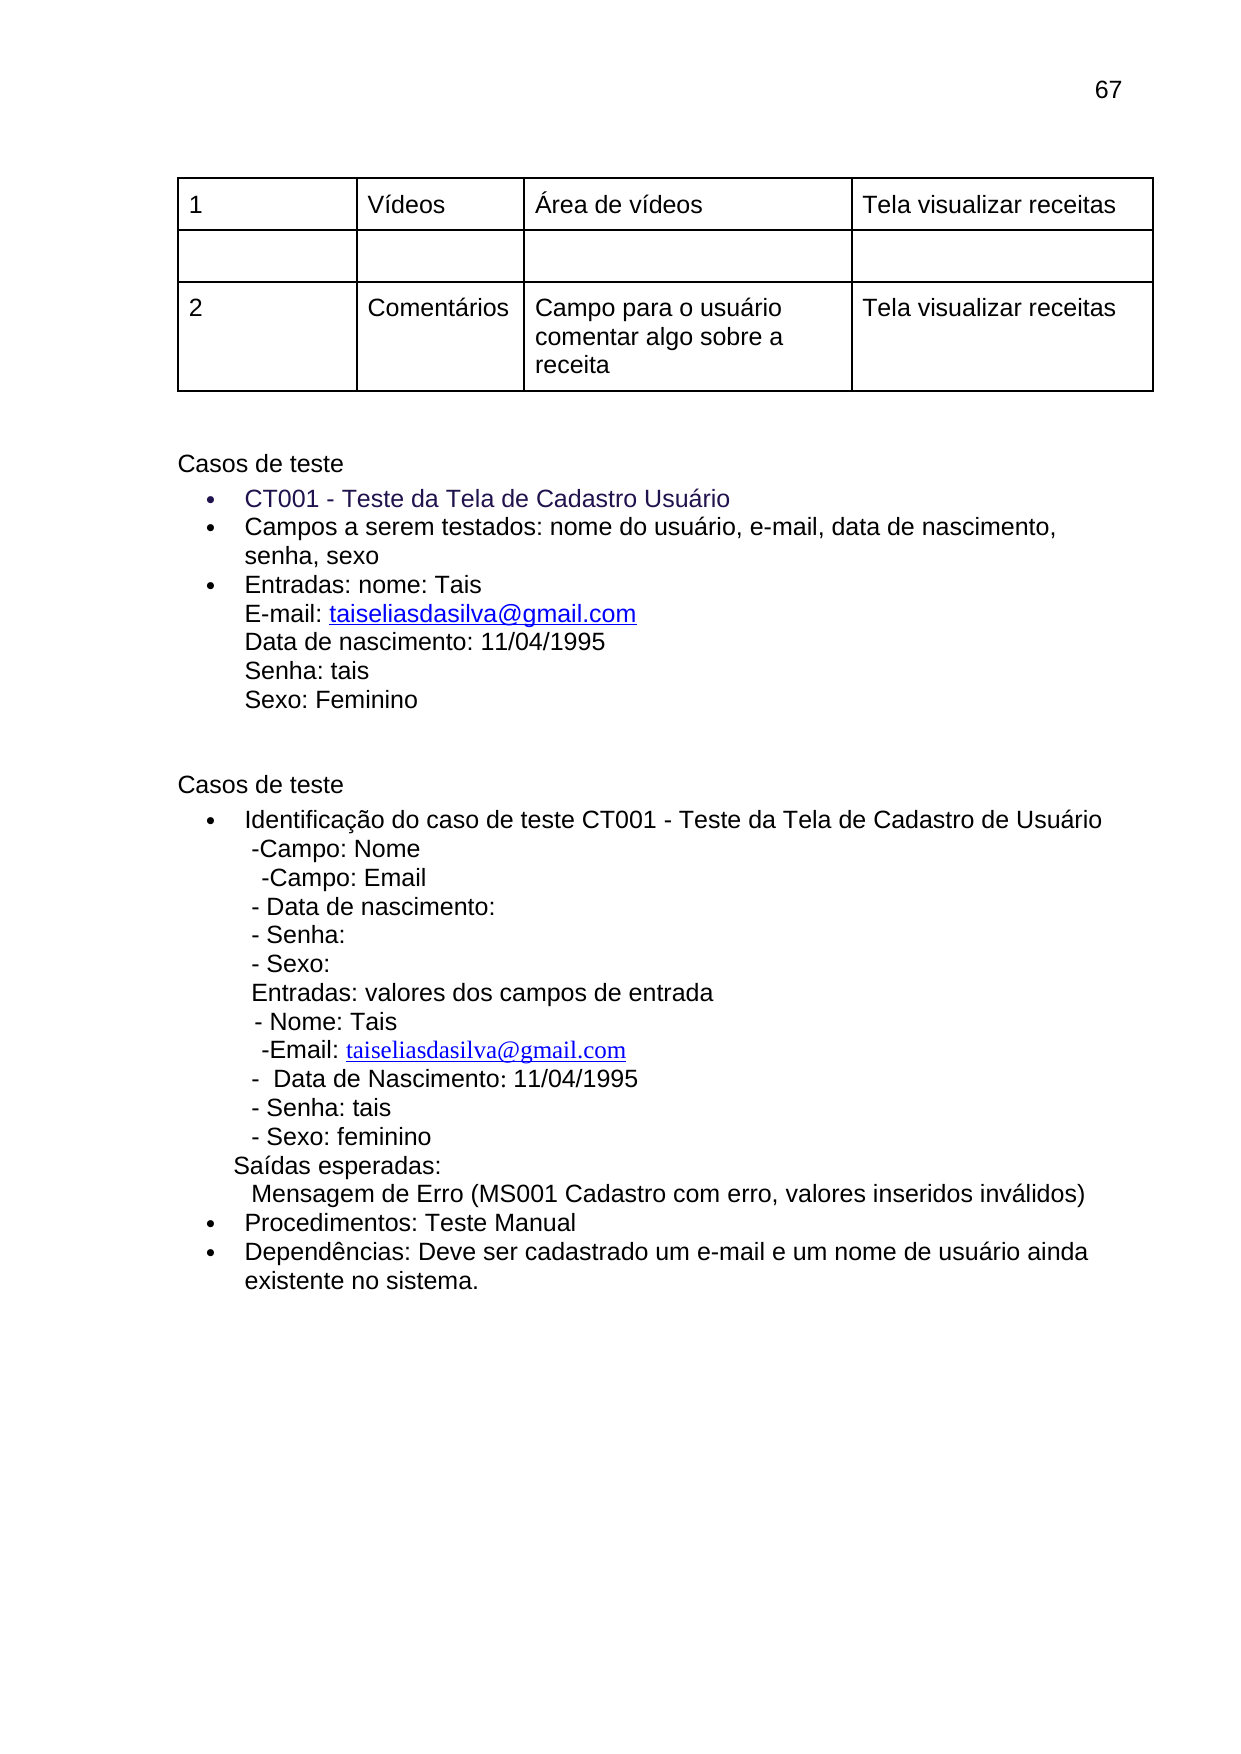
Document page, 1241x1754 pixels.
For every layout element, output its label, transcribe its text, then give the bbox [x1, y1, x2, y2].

text Senha: tais [244, 656, 1129, 685]
table_cell 2 [179, 283, 356, 390]
text Casos de teste [177, 771, 1129, 799]
text Entradas: valores dos campos de entrada [177, 978, 1129, 1007]
table_cell [853, 231, 1152, 281]
table_cell [525, 231, 851, 281]
text Mensagem de Erro (MS001 Cadastro com erro, valores inseridos inválidos) [177, 1179, 1129, 1208]
table_cell Tela visualizar receitas [853, 179, 1152, 229]
text Saídas esperadas: [177, 1151, 1129, 1179]
text - Nome: Tais [177, 1007, 1129, 1036]
list Identificação do caso de teste CT001 - Teste da Tela de Cadastro de Usuário [207, 806, 1129, 834]
table_cell 1 [179, 179, 356, 229]
list CT001 - Teste da Tela de Cadastro Usuário [207, 484, 1129, 512]
text Casos de teste [177, 449, 1129, 477]
text -Campo: Email [177, 863, 1129, 892]
table_cell Campo para o usuário comentar algo sobre a receita [525, 283, 851, 390]
text - Senha: [177, 921, 1129, 949]
list Entradas: nome: Tais [207, 570, 1129, 599]
table_cell [358, 231, 523, 281]
text Sexo: Feminino [244, 685, 1129, 714]
text -Email: taiseliasdasilva@gmail.com [177, 1036, 1129, 1064]
text - Sexo: feminino [177, 1122, 1129, 1151]
list Campos a serem testados: nome do usuário, e-mail, data de nascimento, senha, sexo [207, 512, 1129, 570]
text - Senha: tais [177, 1093, 1129, 1122]
table_cell Comentários [358, 283, 523, 390]
table_cell Área de vídeos [525, 179, 851, 229]
text - Sexo: [177, 949, 1129, 978]
text Data de nascimento: 11/04/1995 [244, 627, 1129, 656]
text E-mail: taiseliasdasilva@gmail.com [244, 599, 1129, 627]
text - Data de Nascimento: 11/04/1995 [177, 1064, 1129, 1093]
list Dependências: Deve ser cadastrado um e-mail e um nome de usuário ainda existente no sistema. [207, 1237, 1129, 1294]
table_cell [179, 231, 356, 281]
table_cell Vídeos [358, 179, 523, 229]
list Procedimentos: Teste Manual [207, 1208, 1129, 1237]
text -Campo: Nome [177, 834, 1129, 863]
text - Data de nascimento: [177, 892, 1129, 921]
table_cell Tela visualizar receitas [853, 283, 1152, 390]
